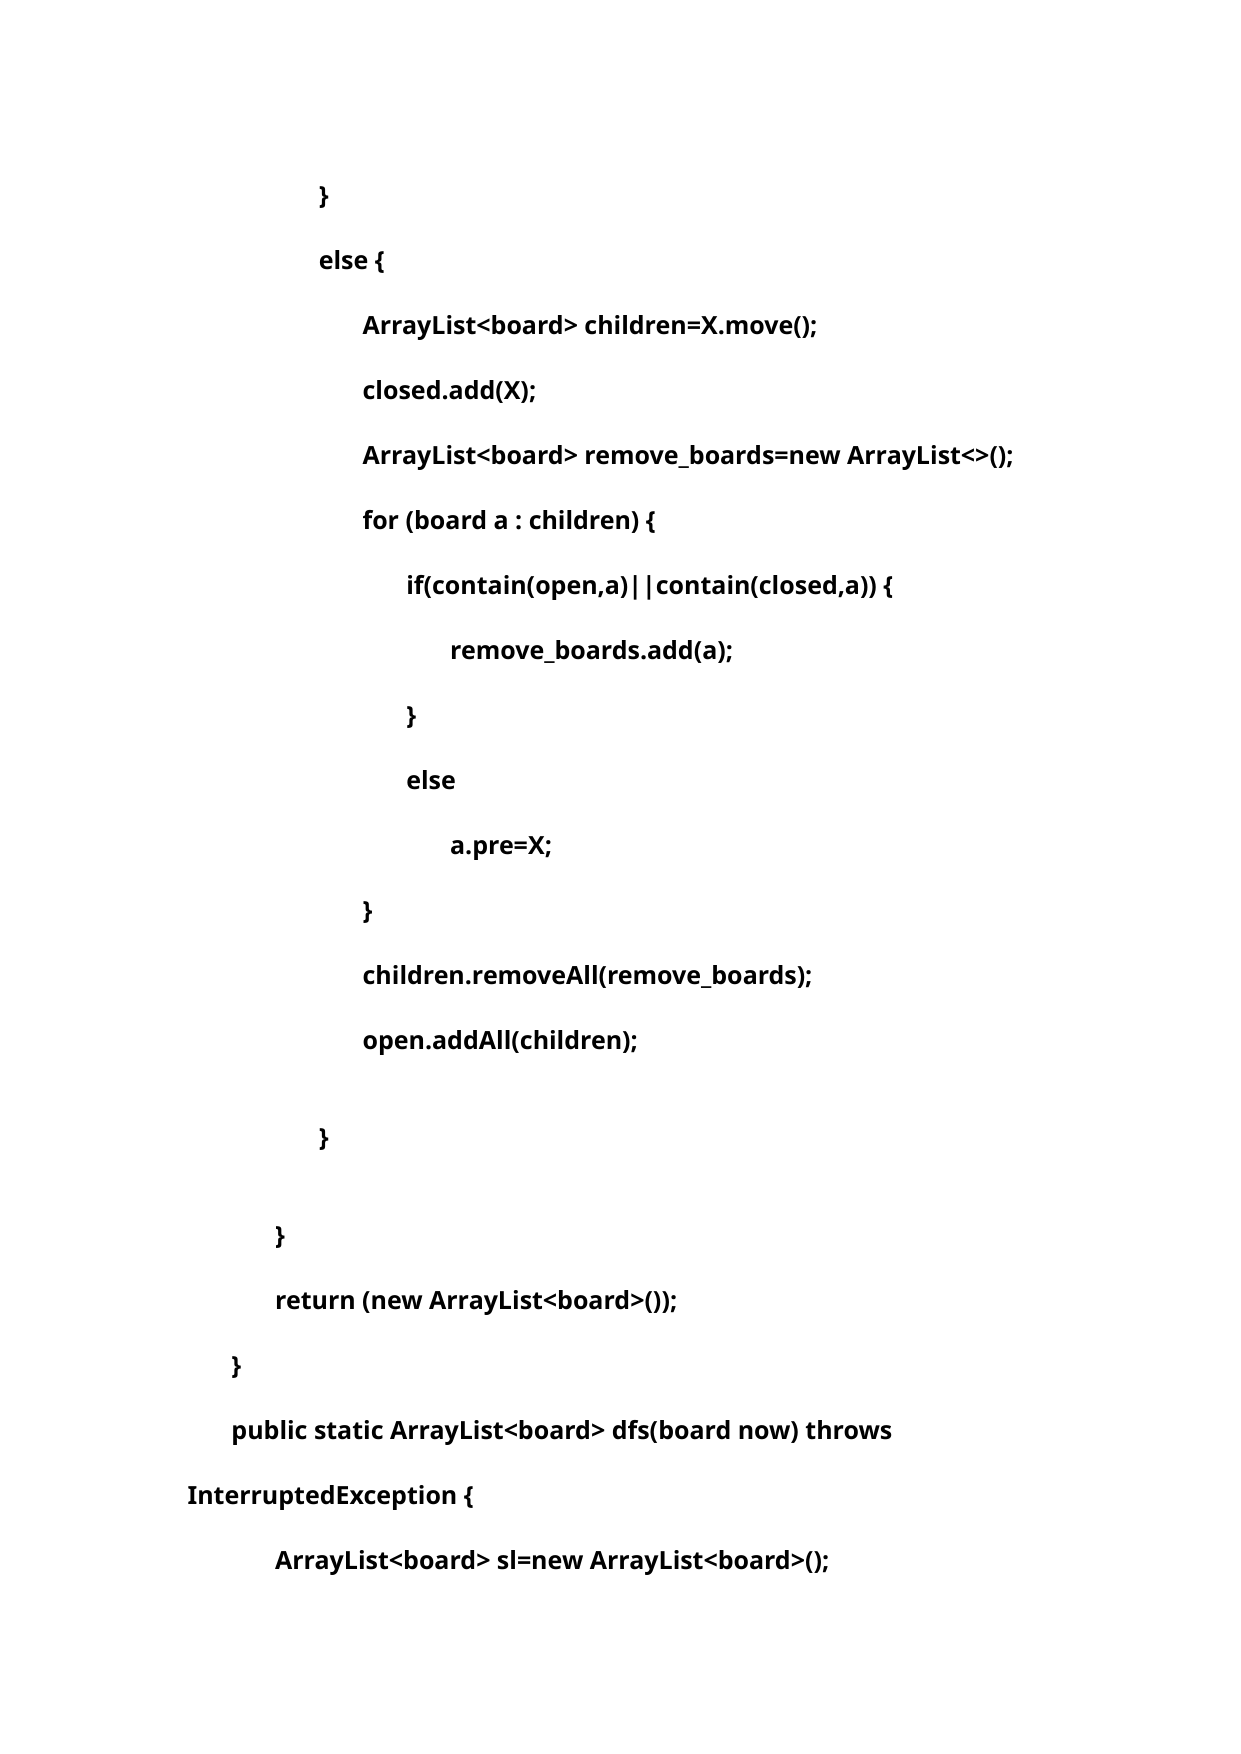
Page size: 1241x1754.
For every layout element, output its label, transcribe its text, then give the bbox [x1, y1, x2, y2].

list children.removeAll(remove_boards); [187, 942, 1053, 1007]
list for (board a : children) { [187, 487, 1053, 552]
list open.addAll(children); [187, 1007, 1053, 1072]
list } [187, 1332, 1053, 1397]
list remove_boards.add(a); [187, 617, 1053, 682]
list ArrayList<board> children=X.move(); [187, 292, 1053, 357]
list if(contain(open,a)||contain(closed,a)) { [187, 552, 1053, 617]
list } [187, 1202, 1053, 1267]
list } [187, 877, 1053, 942]
list else { [187, 227, 1053, 292]
list return (new ArrayList<board>()); [187, 1267, 1053, 1332]
list } [187, 162, 1053, 227]
list ArrayList<board> remove_boards=new ArrayList<>(); [187, 422, 1053, 487]
list else [187, 747, 1053, 812]
list ArrayList<board> sl=new ArrayList<board>(); [187, 1527, 1053, 1592]
list } [187, 682, 1053, 747]
list } [187, 1104, 1053, 1169]
list a.pre=X; [187, 812, 1053, 877]
list closed.add(X); [187, 357, 1053, 422]
list public static ArrayList<board> dfs(board now) throws InterruptedException { [187, 1397, 1053, 1527]
